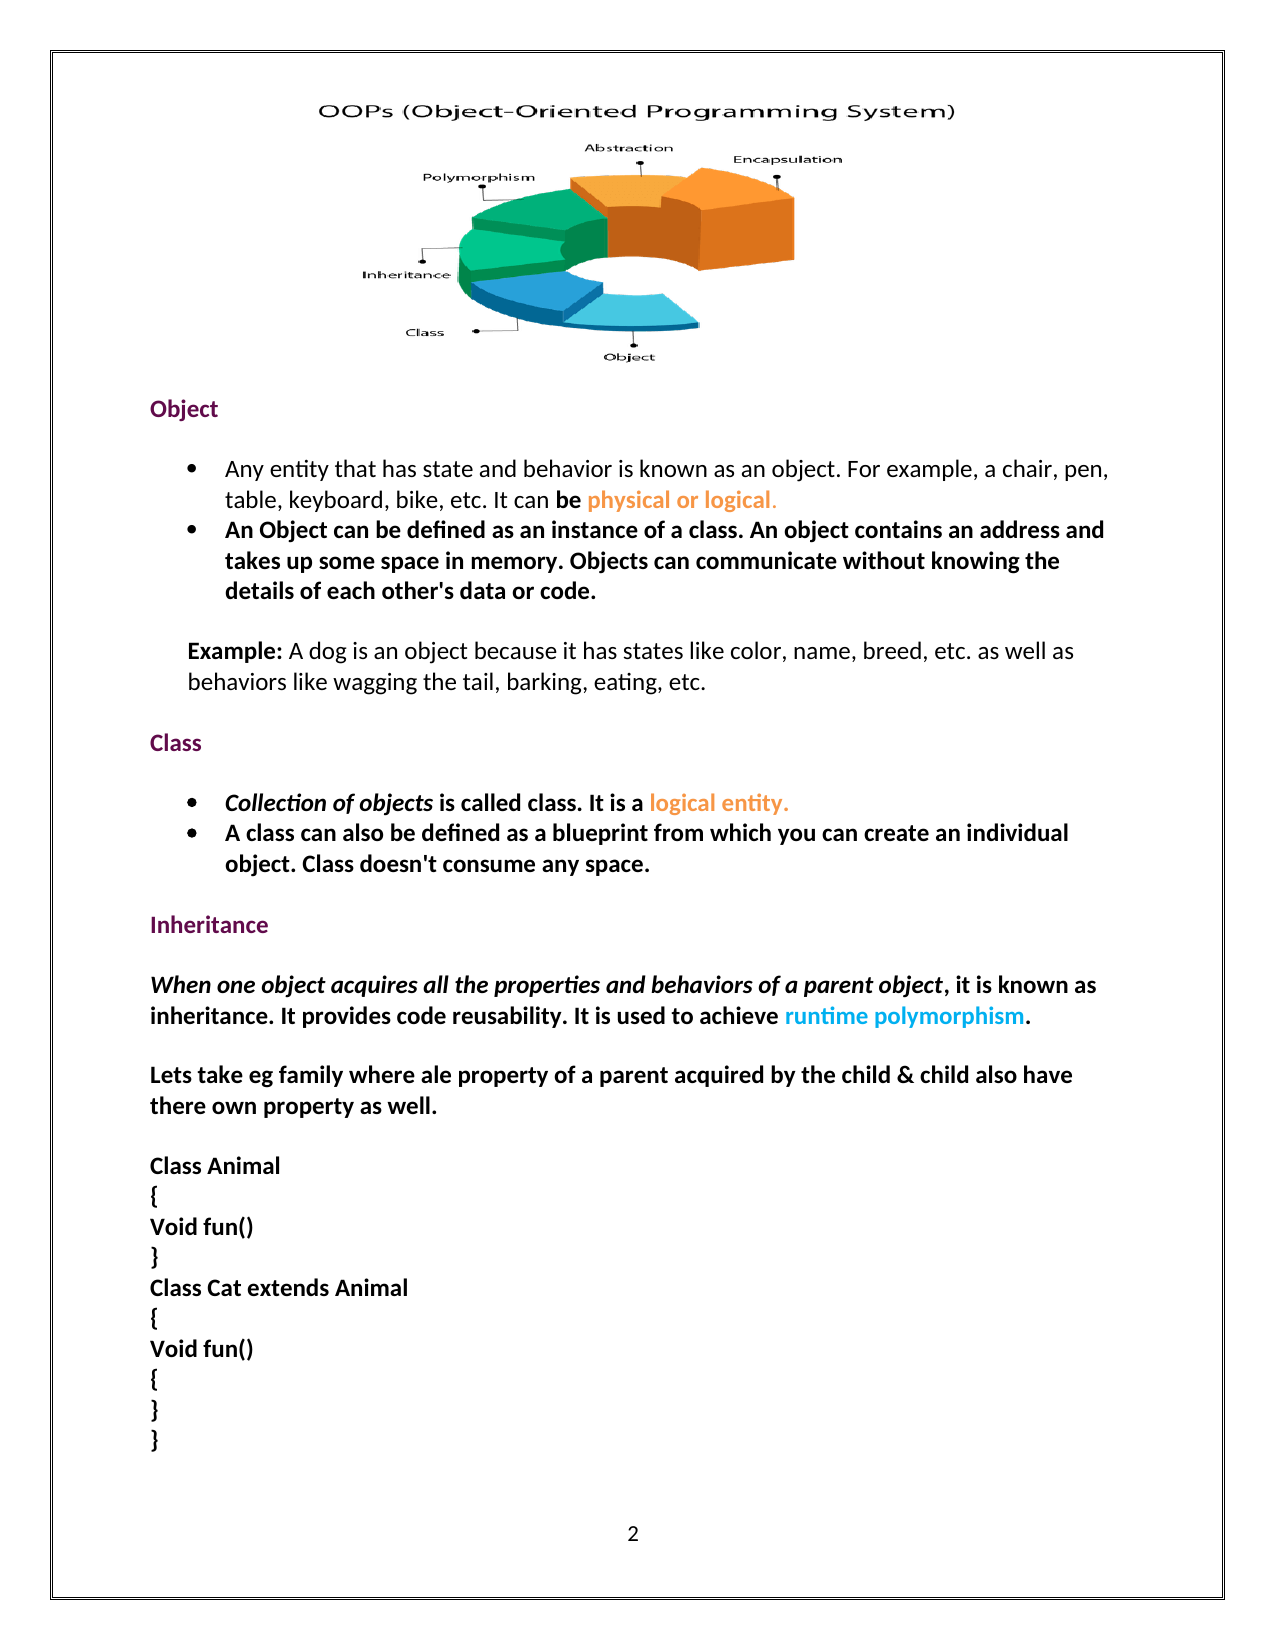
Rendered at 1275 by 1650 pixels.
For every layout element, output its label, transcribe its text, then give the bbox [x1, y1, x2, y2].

text } [150, 1424, 1116, 1455]
text Class Animal [150, 1150, 1116, 1180]
text When one object acquires all the properties and behaviors of a parent object, it is known as inheritance. It provides code reusability. It is used to achieve runtime polymorphism. [150, 969, 1116, 1030]
list Collection of objects is called class. It is a logical entity. [187, 787, 1116, 817]
picture [318, 103, 957, 363]
text Object [150, 392, 1116, 424]
text Lets take eg family where ale property of a parent acquired by the child & child also have there own property as well. [150, 1059, 1116, 1121]
list An Object can be defined as an instance of a class. An object contains an address and takes up some space in memory. Objects can communicate without knowing the details of each other's data or code. [187, 514, 1116, 606]
text } [150, 1241, 1116, 1272]
text } [150, 1394, 1116, 1424]
list Any entity that has state and behavior is known as an object. For example, a chair, pen, table, keyboard, bike, etc. It can be physical or logical. [187, 453, 1116, 514]
text Example: A dog is an object because it has states like color, name, breed, etc. as well as behaviors like wagging the tail, barking, eating, etc. [187, 635, 1116, 696]
text { [150, 1363, 1116, 1394]
list A class can also be defined as a blueprint from which you can create an individual object. Class doesn't consume any space. [187, 817, 1116, 878]
text Class Cat extends Animal [150, 1272, 1116, 1302]
text Inheritance [150, 908, 1116, 940]
text { [150, 1180, 1116, 1211]
text Void fun() [150, 1211, 1116, 1241]
text { [150, 1302, 1116, 1333]
text Class [150, 725, 1116, 758]
text Void fun() [150, 1333, 1116, 1363]
